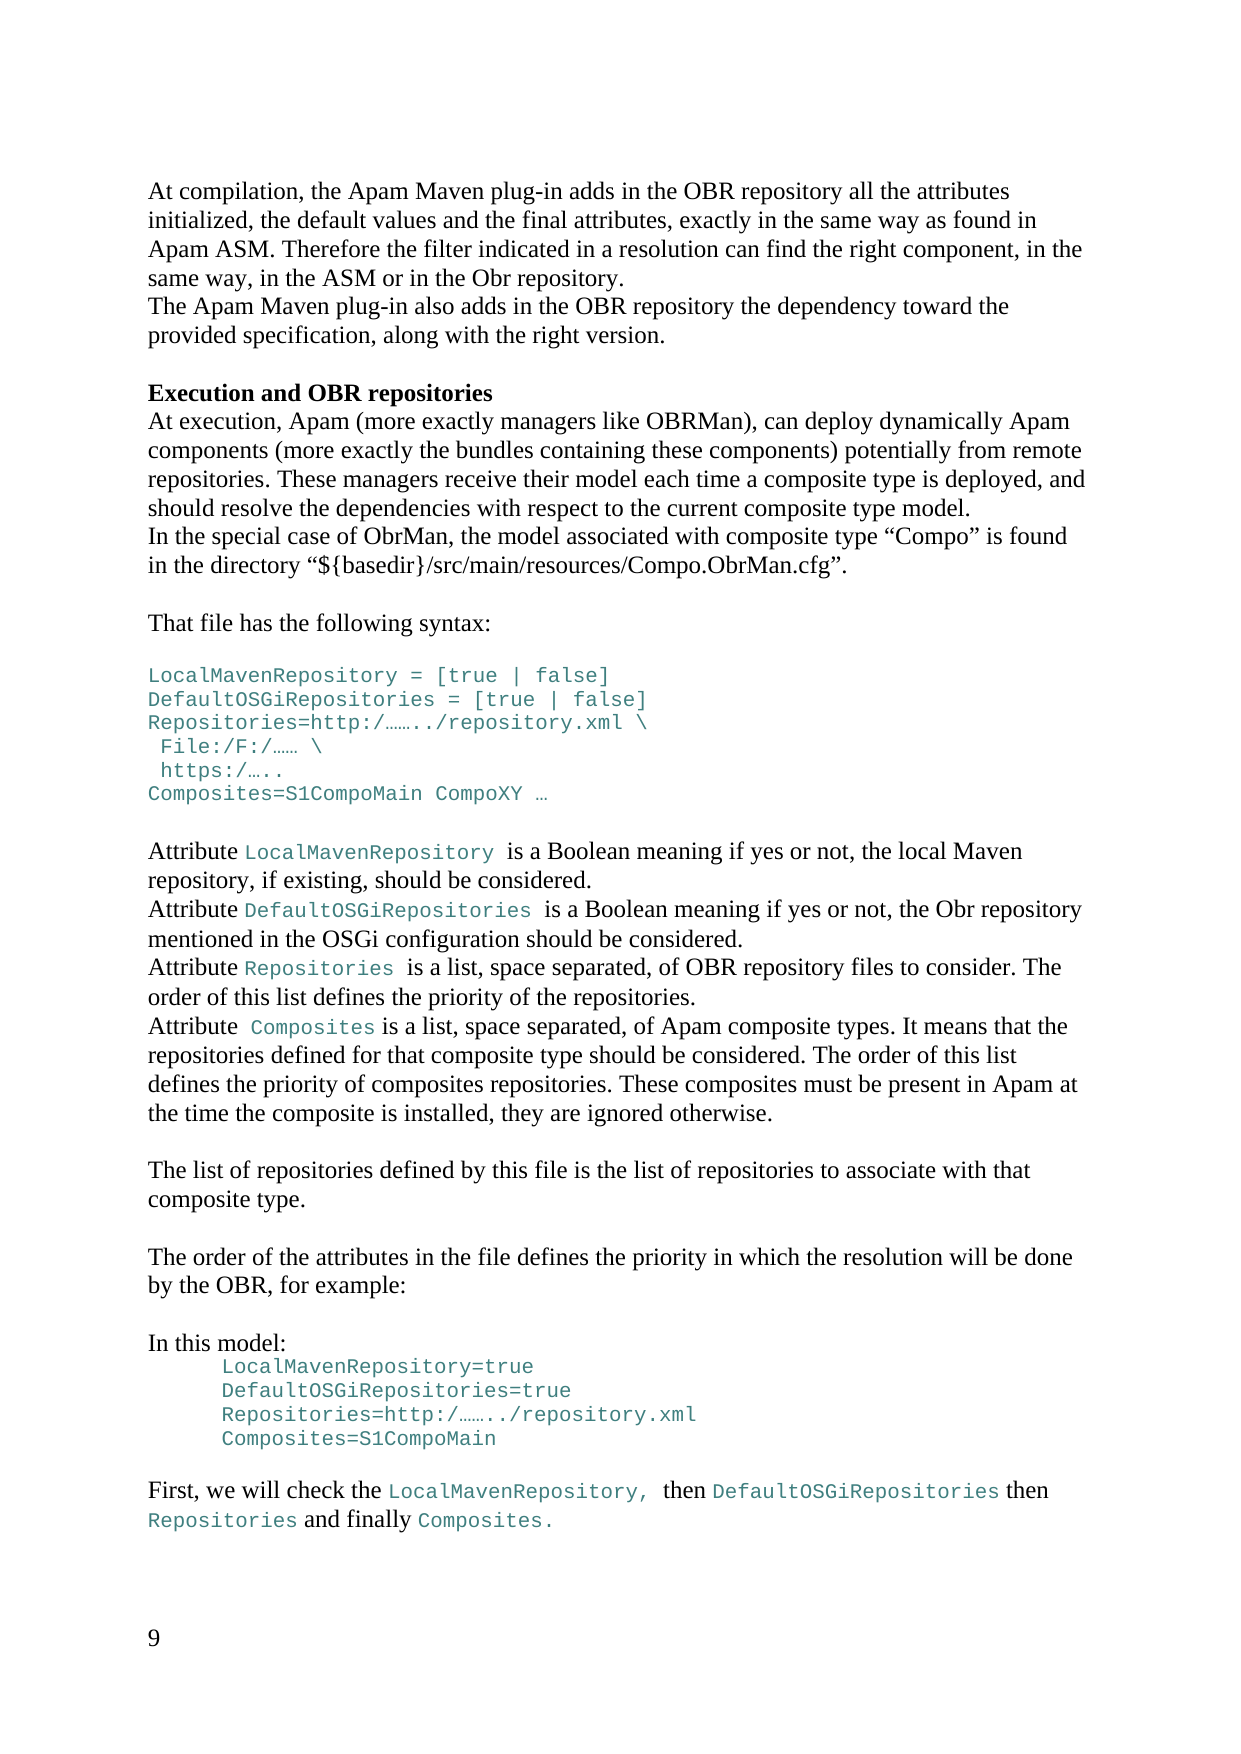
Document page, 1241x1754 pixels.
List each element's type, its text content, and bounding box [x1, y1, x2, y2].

text First, we will check the LocalMavenRepository, then DefaultOSGiRepositories then Repositories and finally Composites. [148, 1475, 1093, 1534]
text Attribute LocalMavenRepository is a Boolean meaning if yes or not, the local Maven repository, if existing, should be considered. [148, 836, 1093, 894]
text The list of repositories defined by this file is the list of repositories to associate with that composite type. [148, 1155, 1093, 1213]
text Composites=S1CompoMain [221, 1427, 1093, 1451]
text File:/F:/…… \ [148, 736, 1093, 760]
text At compilation, the Apam Maven plug-in adds in the OBR repository all the attributes initialized, the default values and the final attributes, exactly in the same way as found in Apam ASM. Therefore the filter indicated in a resolution can find the right component, in the same way, in the ASM or in the Obr repository. [148, 176, 1093, 291]
text LocalMavenRepository = [true | false] [148, 665, 1093, 689]
text The order of the attributes in the file defines the priority in which the resolution will be done by the OBR, for example: [148, 1242, 1093, 1299]
text LocalMavenRepository=true [221, 1357, 1093, 1380]
text DefaultOSGiRepositories=true [221, 1380, 1093, 1404]
text The Apam Maven plug-in also adds in the OBR repository the dependency toward the provided specification, along with the right version. [148, 291, 1093, 349]
text In this model: [148, 1328, 1093, 1357]
text https:/….. [148, 760, 1093, 783]
text DefaultOSGiRepositories = [true | false] [148, 689, 1093, 712]
text Composites=S1CompoMain CompoXY … [148, 783, 1093, 807]
text Attribute Repositories is a list, space separated, of OBR repository files to consider. The order of this list defines the priority of the repositories. [148, 952, 1093, 1011]
text That file has the following syntax: [148, 608, 1093, 636]
text Execution and OBR repositories [148, 378, 1093, 406]
text Repositories=http:/……../repository.xml [221, 1404, 1093, 1427]
text Attribute DefaultOSGiRepositories is a Boolean meaning if yes or not, the Obr repository mentioned in the OSGi configuration should be considered. [148, 894, 1093, 952]
text Attribute Composites is a list, space separated, of Apam composite types. It means that the repositories defined for that composite type should be considered. The order of this list defines the priority of composites repositories. These composites must be present in Apam at the time the composite is installed, they are ignored otherwise. [148, 1011, 1093, 1127]
text Repositories=http:/……../repository.xml \ [148, 712, 1093, 736]
